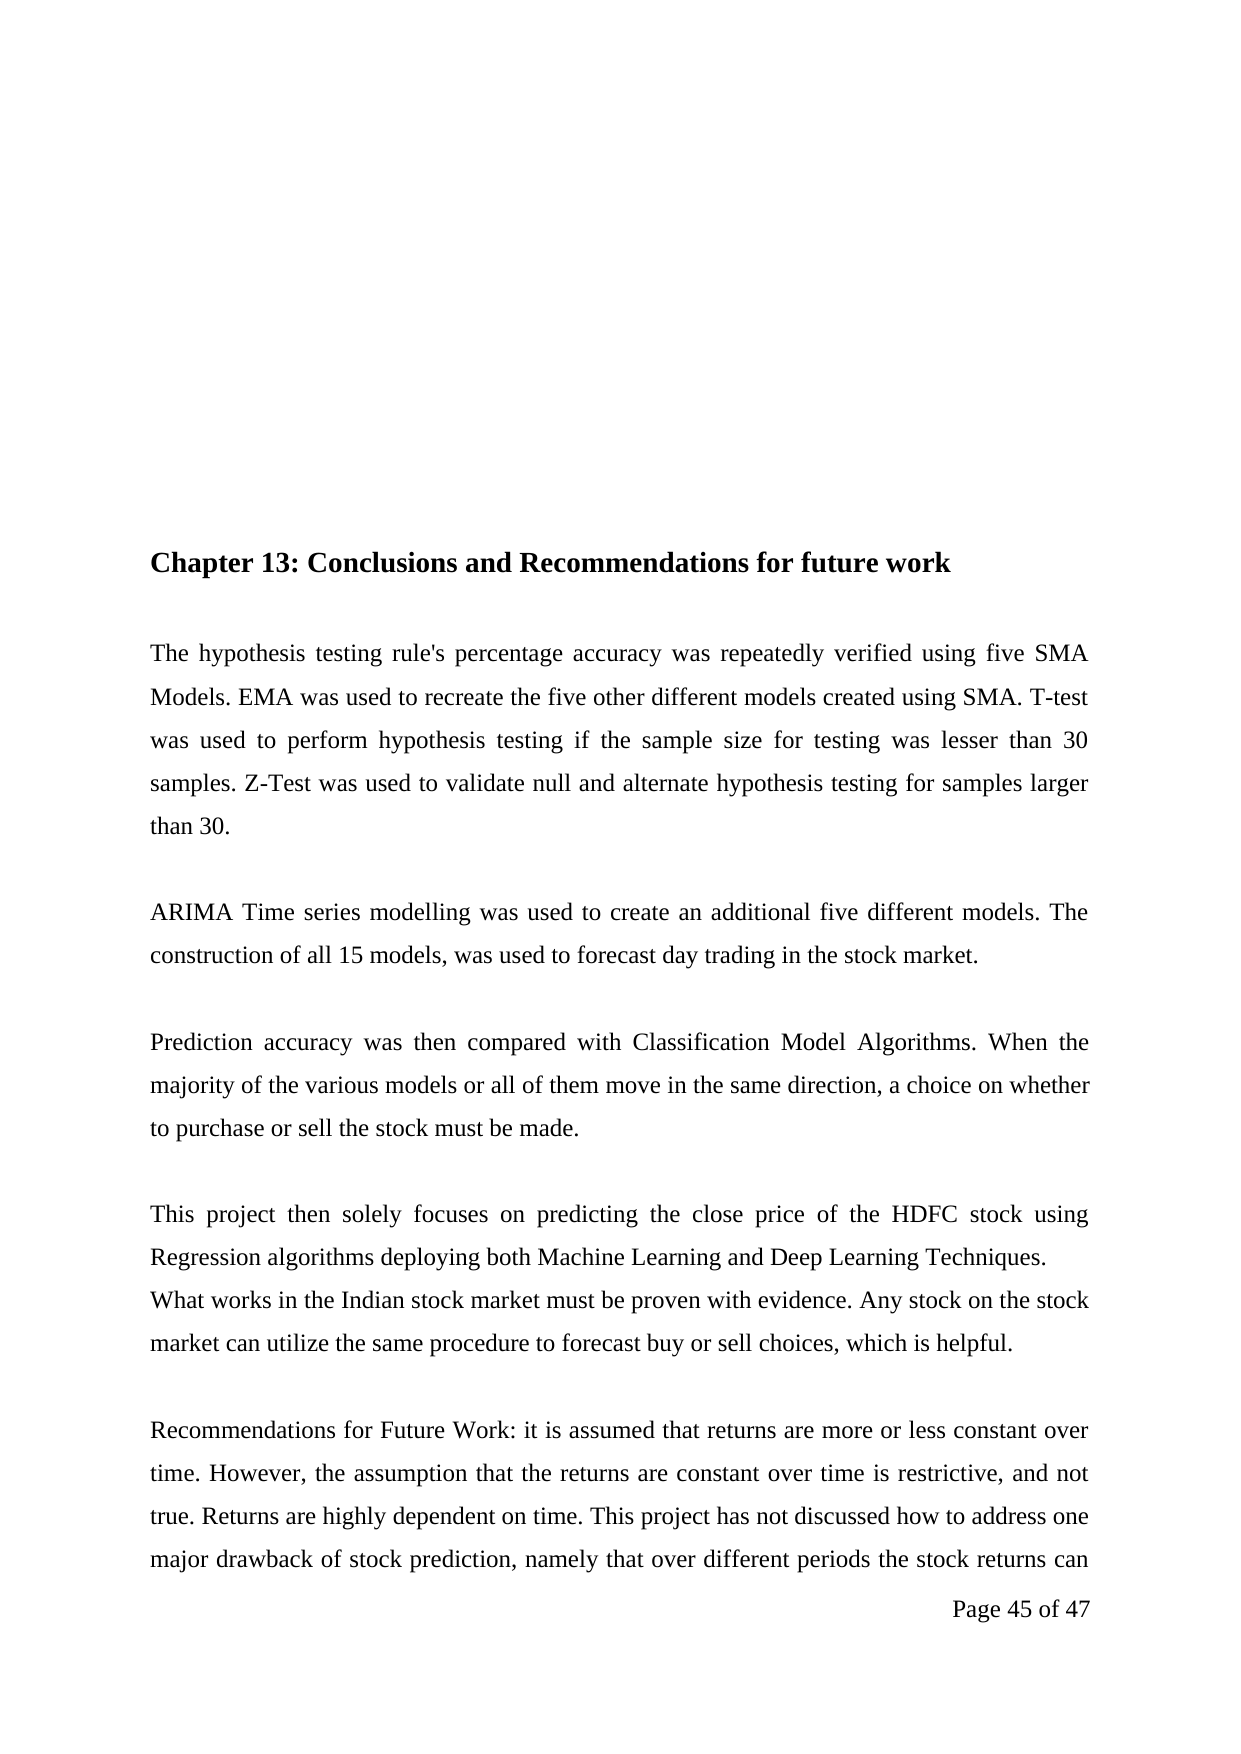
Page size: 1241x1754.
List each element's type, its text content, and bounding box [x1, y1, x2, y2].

text ARIMA Time series modelling was used to create an additional five different models. The construction of all 15 models, was used to forecast day trading in the stock market. [150, 897, 1090, 969]
text Prediction accuracy was then compared with Classification Model Algorithms. When the majority of the various models or all of them move in the same direction, a choice on whether to purchase or sell the stock must be made. [150, 1027, 1090, 1142]
text This project then solely focuses on predicting the close price of the HDFC stock using Regression algorithms deploying both Machine Learning and Deep Learning Techniques. [150, 1199, 1090, 1271]
subtitle Chapter 13: Conclusions and Recommendations for future work [150, 545, 1102, 578]
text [150, 1415, 1090, 1573]
text The hypothesis testing rule's percentage accuracy was repeatedly verified using five SMA Models. EMA was used to recreate the five other different models created using SMA. T-test was used to perform hypothesis testing if the sample size for testing was lesser than 30 samples. Z-Test was used to validate null and alternate hypothesis testing for samples larger than 30. [150, 638, 1090, 840]
text What works in the Indian stock market must be proven with evidence. Any stock on the stock market can utilize the same procedure to forecast buy or sell choices, which is helpful. [150, 1285, 1090, 1357]
